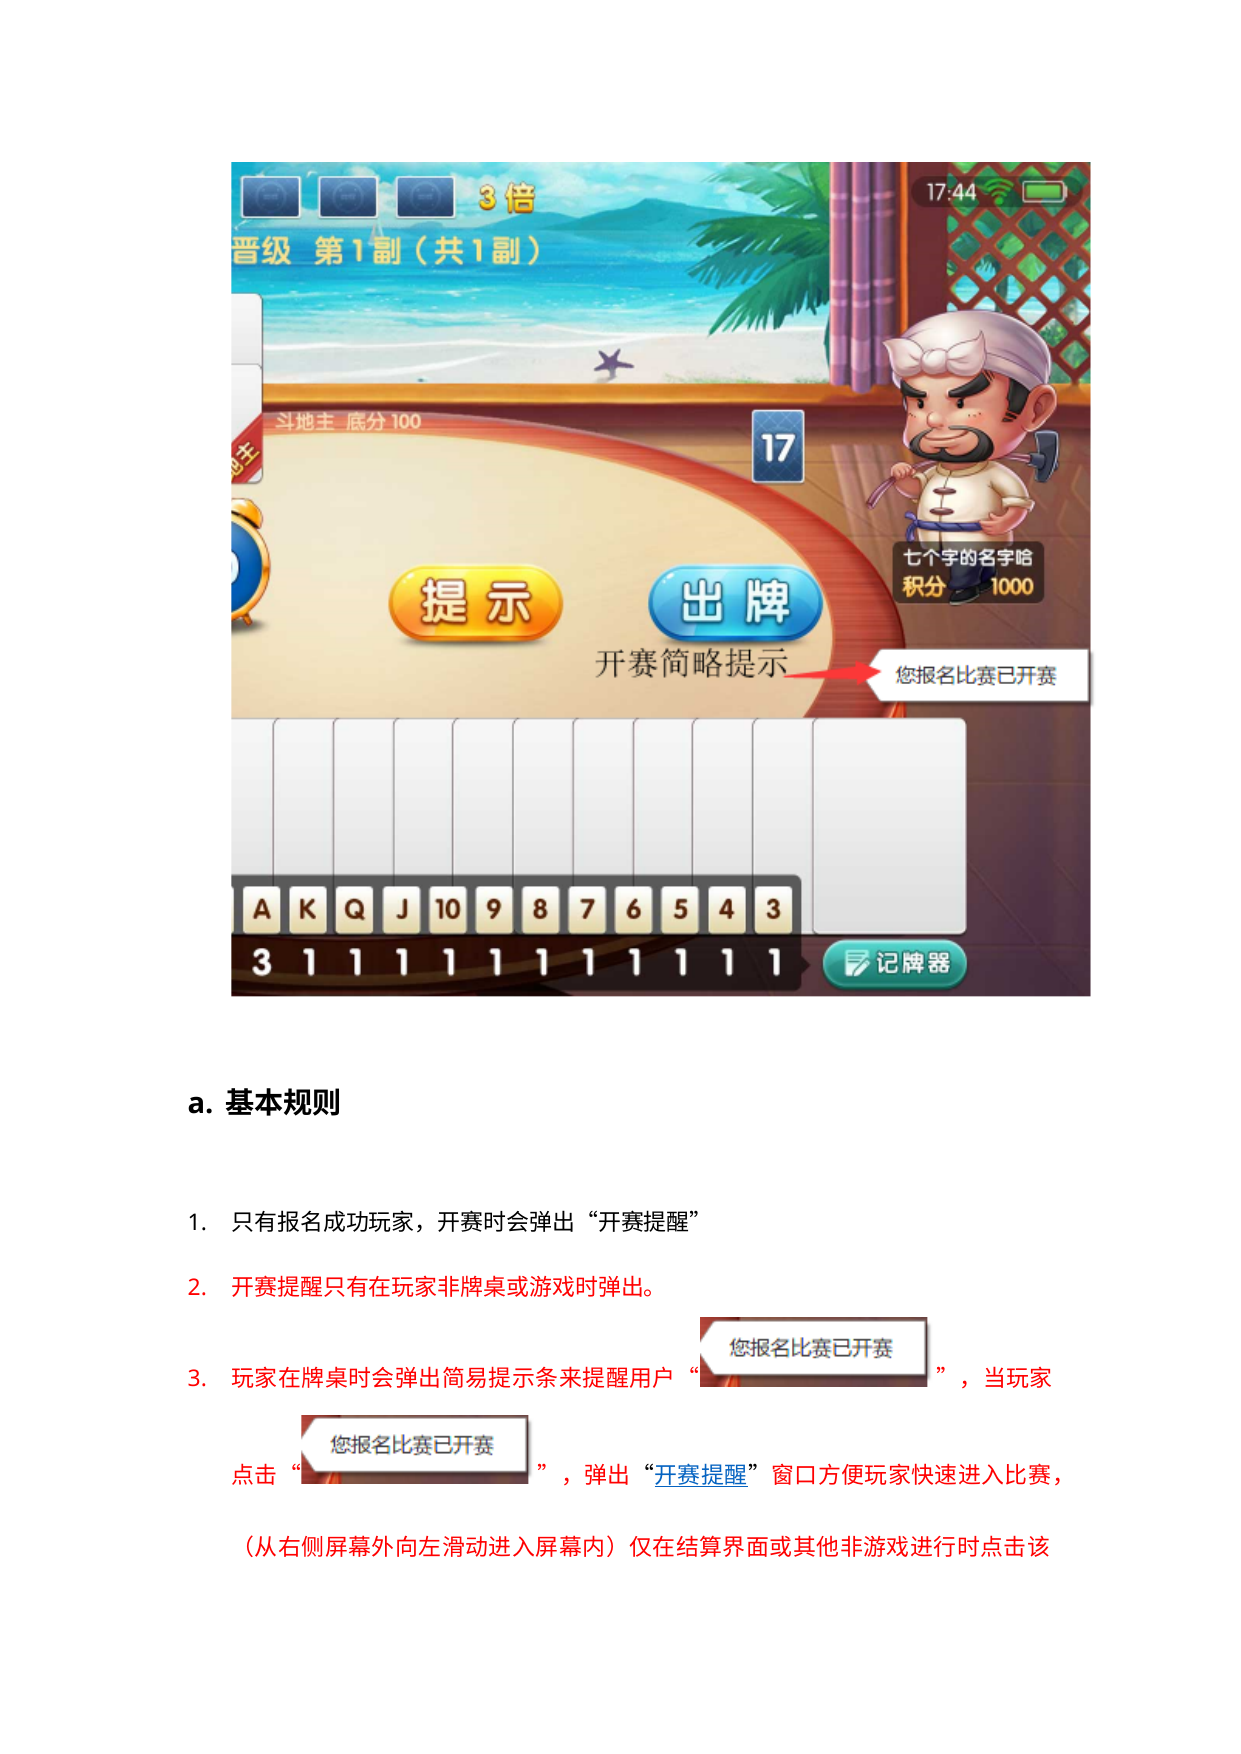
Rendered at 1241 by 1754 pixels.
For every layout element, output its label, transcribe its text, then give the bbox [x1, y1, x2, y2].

list 开赛提醒只有在玩家非牌桌或游戏时弹出。 [187, 1252, 1053, 1317]
subtitle 基本规则 [187, 1069, 1053, 1134]
picture [700, 1317, 937, 1387]
picture [301, 1415, 538, 1484]
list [187, 1317, 1053, 1577]
list 只有报名成功玩家，开赛时会弹出“开赛提醒” [187, 1187, 1053, 1252]
picture [231, 162, 1097, 1012]
